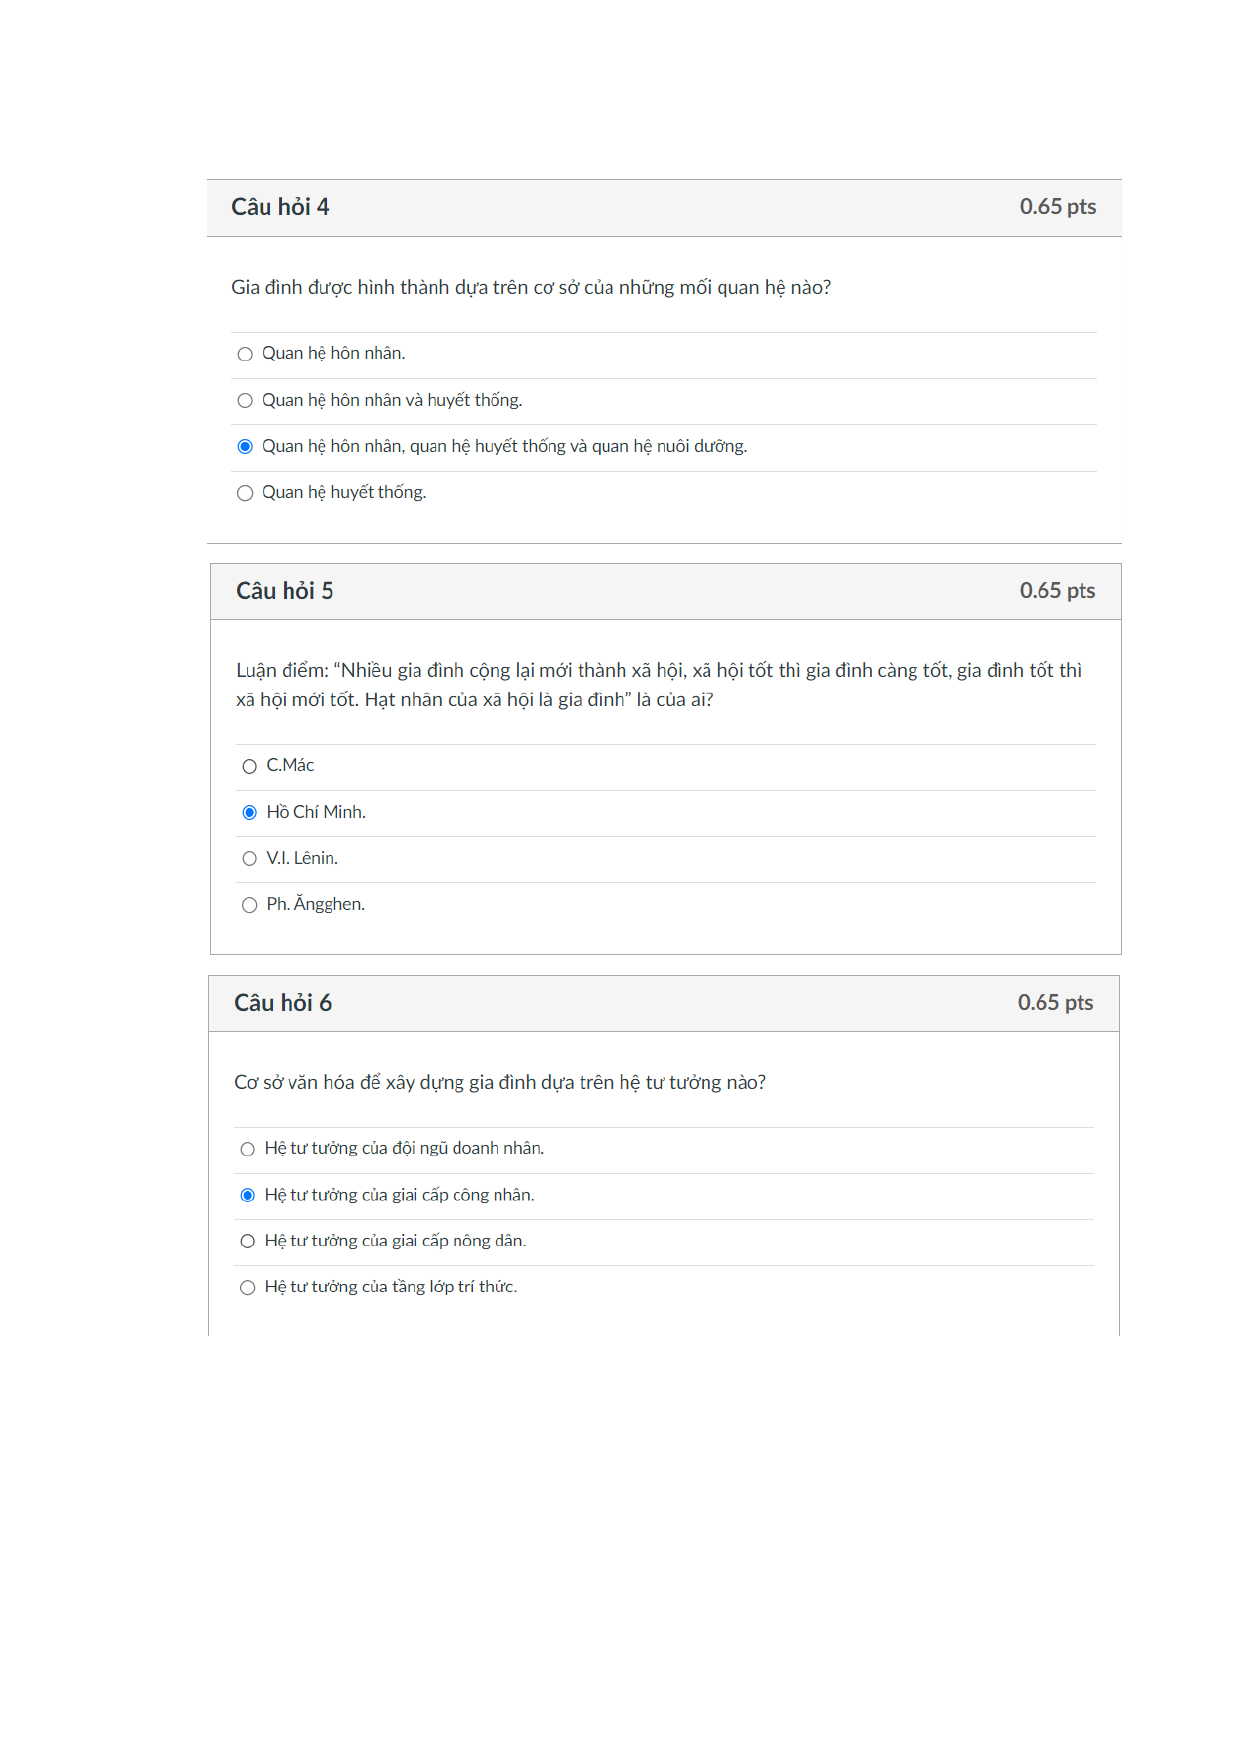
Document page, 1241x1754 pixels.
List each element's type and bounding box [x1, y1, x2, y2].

picture [206, 975, 1123, 1336]
picture [206, 177, 1123, 545]
picture [206, 563, 1123, 957]
